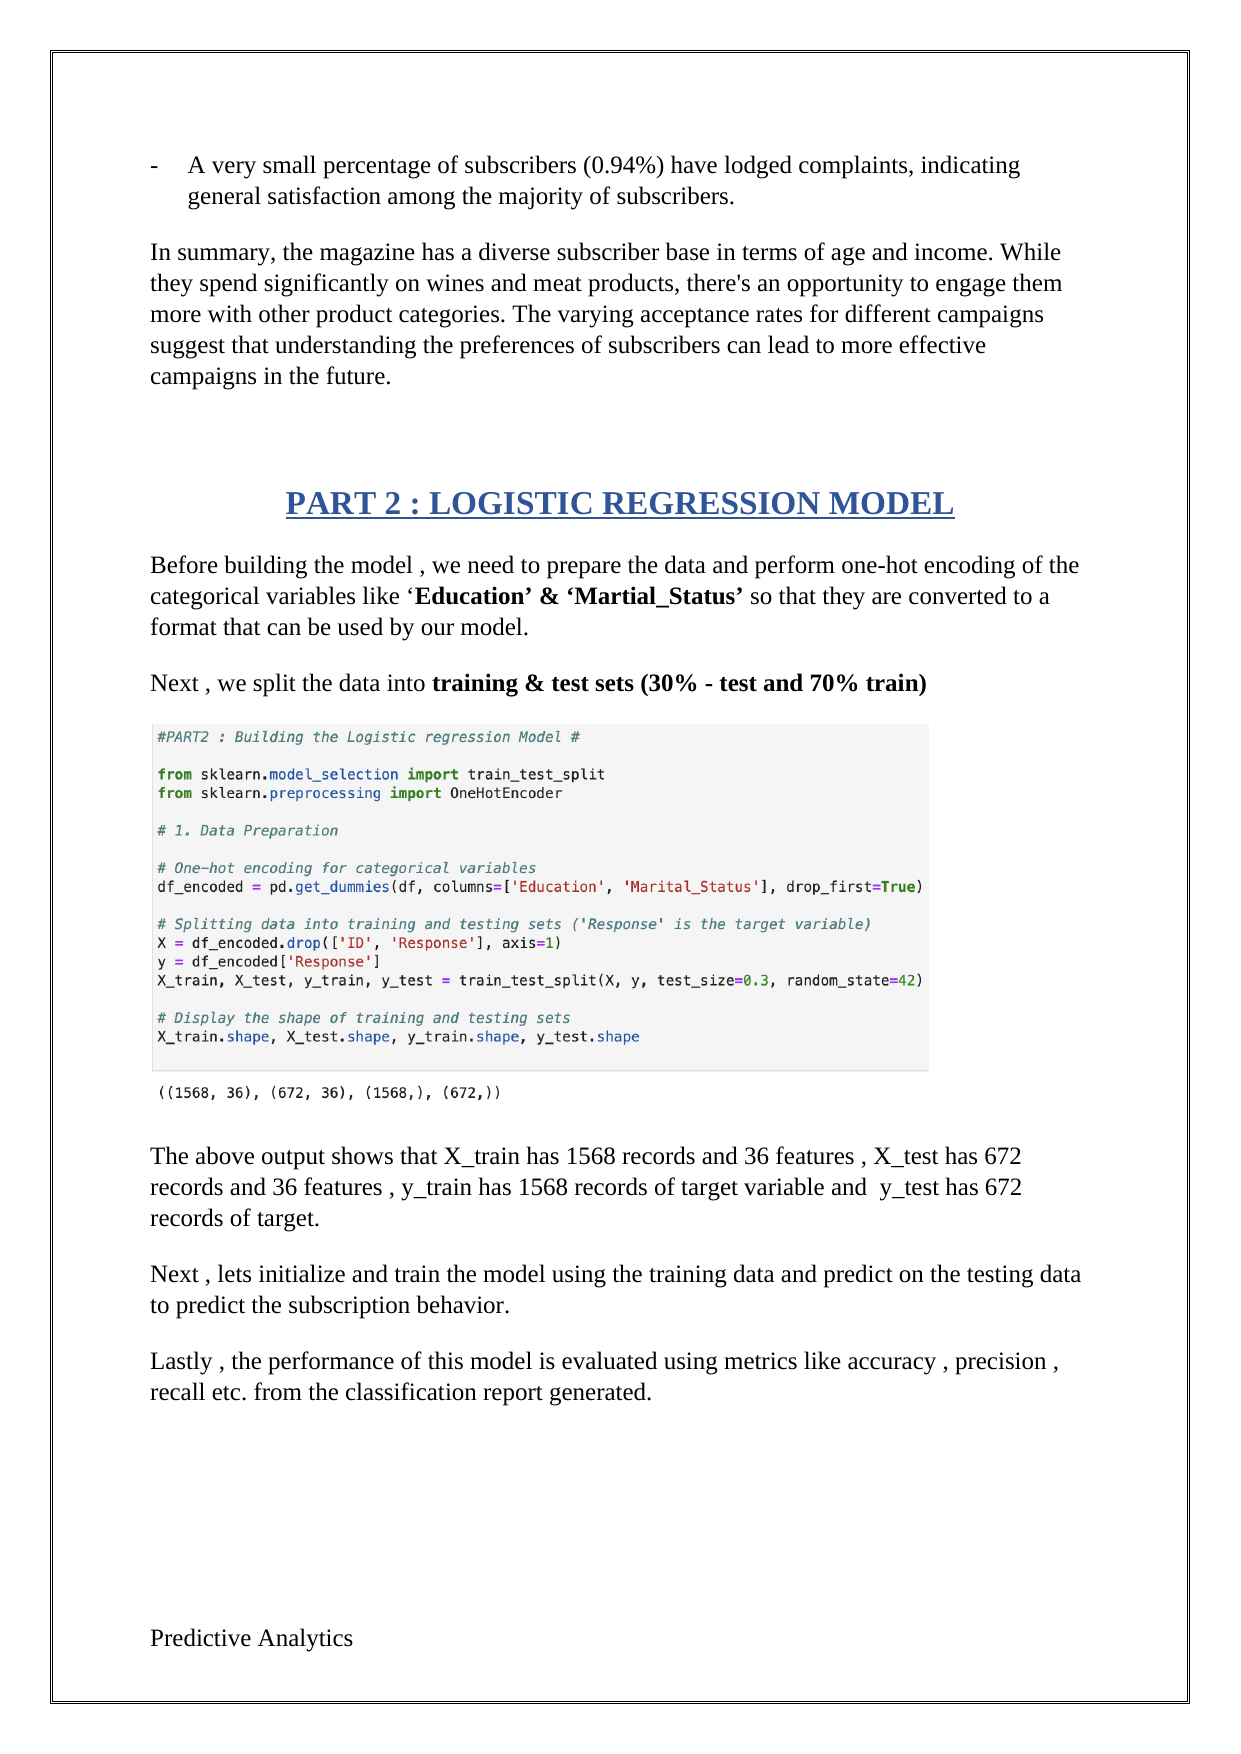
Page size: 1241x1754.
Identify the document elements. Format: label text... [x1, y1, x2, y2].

text Before building the model , we need to prepare the data and perform one-hot encoding of the categorical variables like ‘Education’ & ‘Martial_Status’ so that they are converted to a format that can be used by our model. [150, 550, 1090, 641]
text Next , we split the data into training & test sets (30% - test and 70% train) [150, 668, 1090, 697]
text The above output shows that X_train has 1568 records and 36 features , X_test has 672 records and 36 features , y_train has 1568 records of target variable and y_test has 672 records of target. [150, 1141, 1090, 1232]
text In summary, the magazine has a diverse subscriber base in terms of age and income. While they spend significantly on wines and meat products, there's an opportunity to engage them more with other product categories. The varying acceptance rates for different campaigns suggest that understanding the preferences of subscribers can lead to more effective campaigns in the future. [150, 237, 1090, 390]
text Next , lets initialize and train the model using the training data and predict on the testing data to predict the subscription behavior. [150, 1259, 1090, 1319]
text PART 2 : LOGISTIC REGRESSION MODEL [150, 484, 1090, 522]
list A very small percentage of subscribers (0.94%) have lodged complaints, indicating general satisfaction among the majority of subscribers. [150, 150, 1090, 210]
text Lastly , the performance of this model is evaluated using metrics like accuracy , precision , recall etc. from the classification report generated. [150, 1346, 1090, 1406]
picture [150, 724, 929, 1114]
